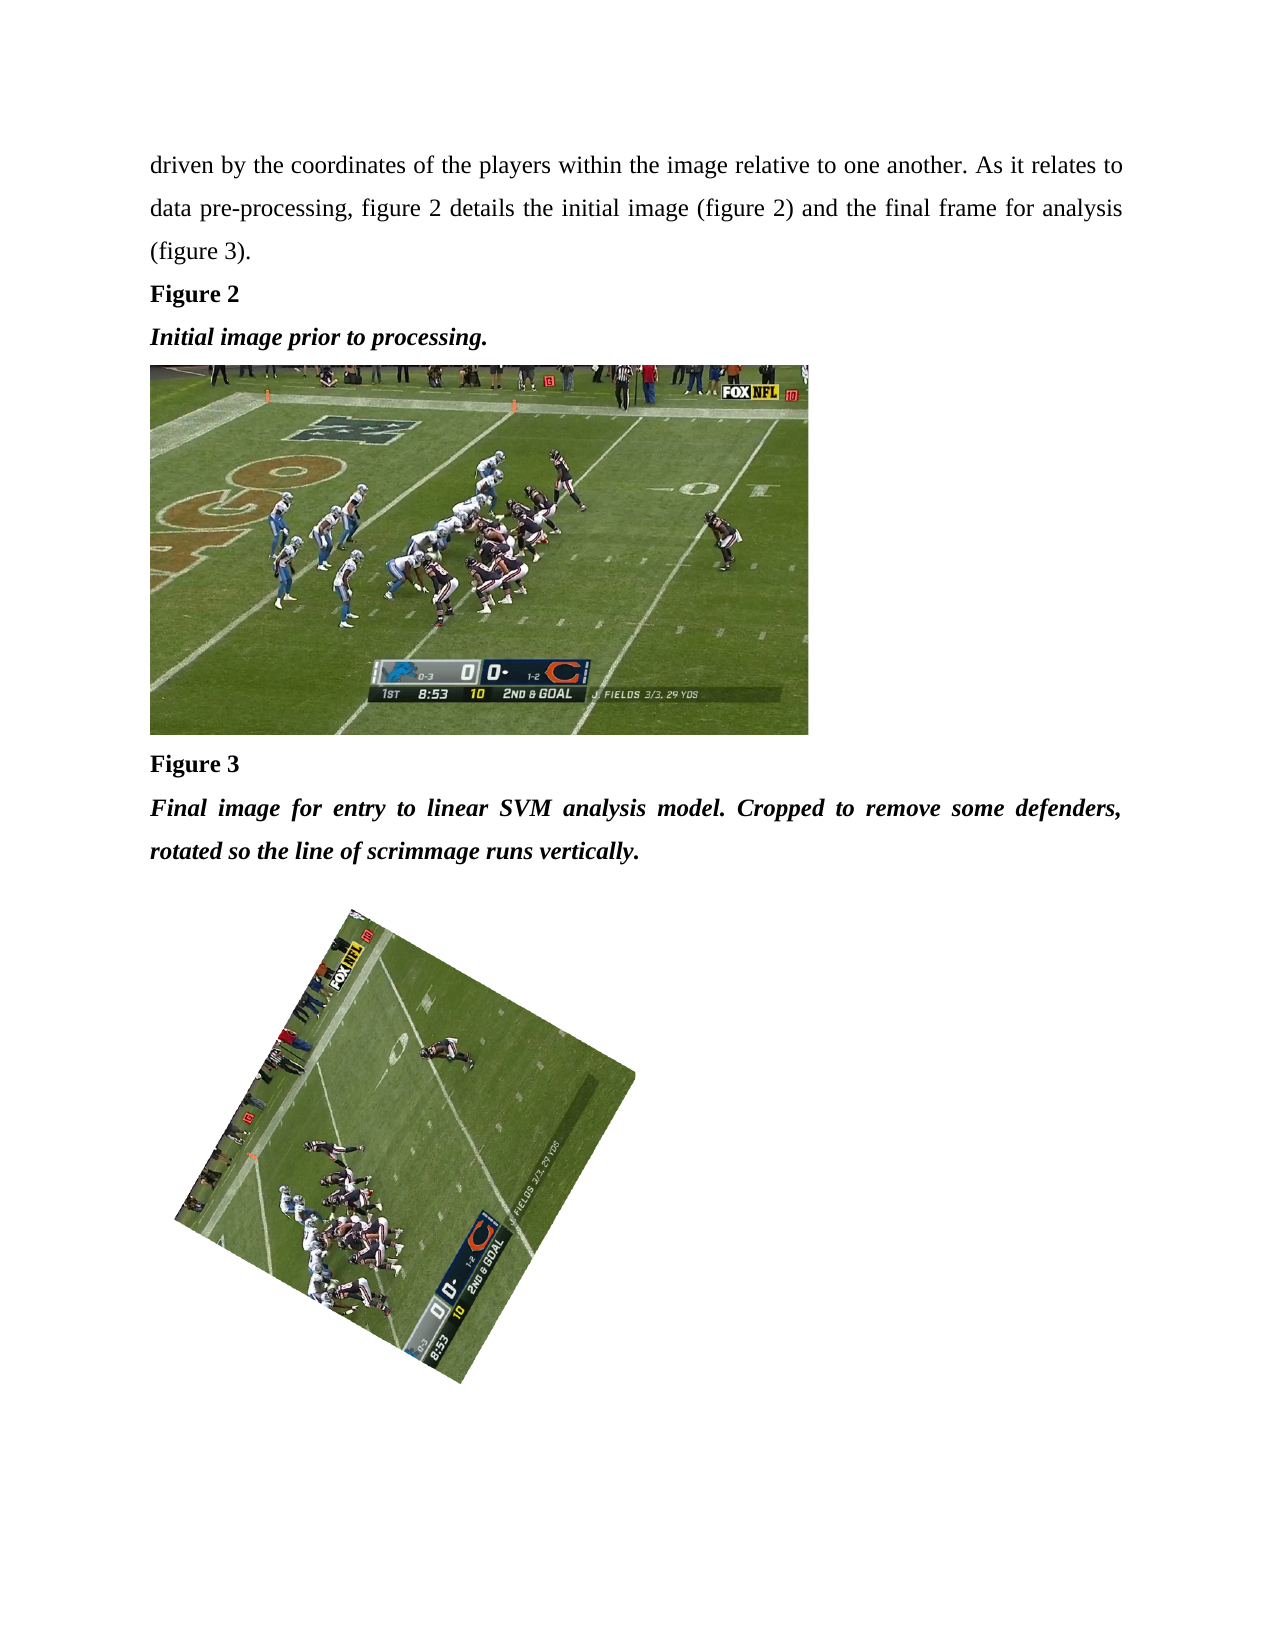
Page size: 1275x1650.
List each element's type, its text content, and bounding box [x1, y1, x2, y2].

text Figure 2 [150, 279, 1125, 308]
picture [150, 878, 636, 1392]
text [150, 150, 1125, 265]
text Final image for entry to linear SVM analysis model. Cropped to remove some defenders, rotated so the line of scrimmage runs vertically. [150, 793, 1125, 864]
text Initial image prior to processing. [150, 322, 1125, 351]
text Figure 3 [150, 749, 1125, 778]
picture [150, 365, 809, 735]
